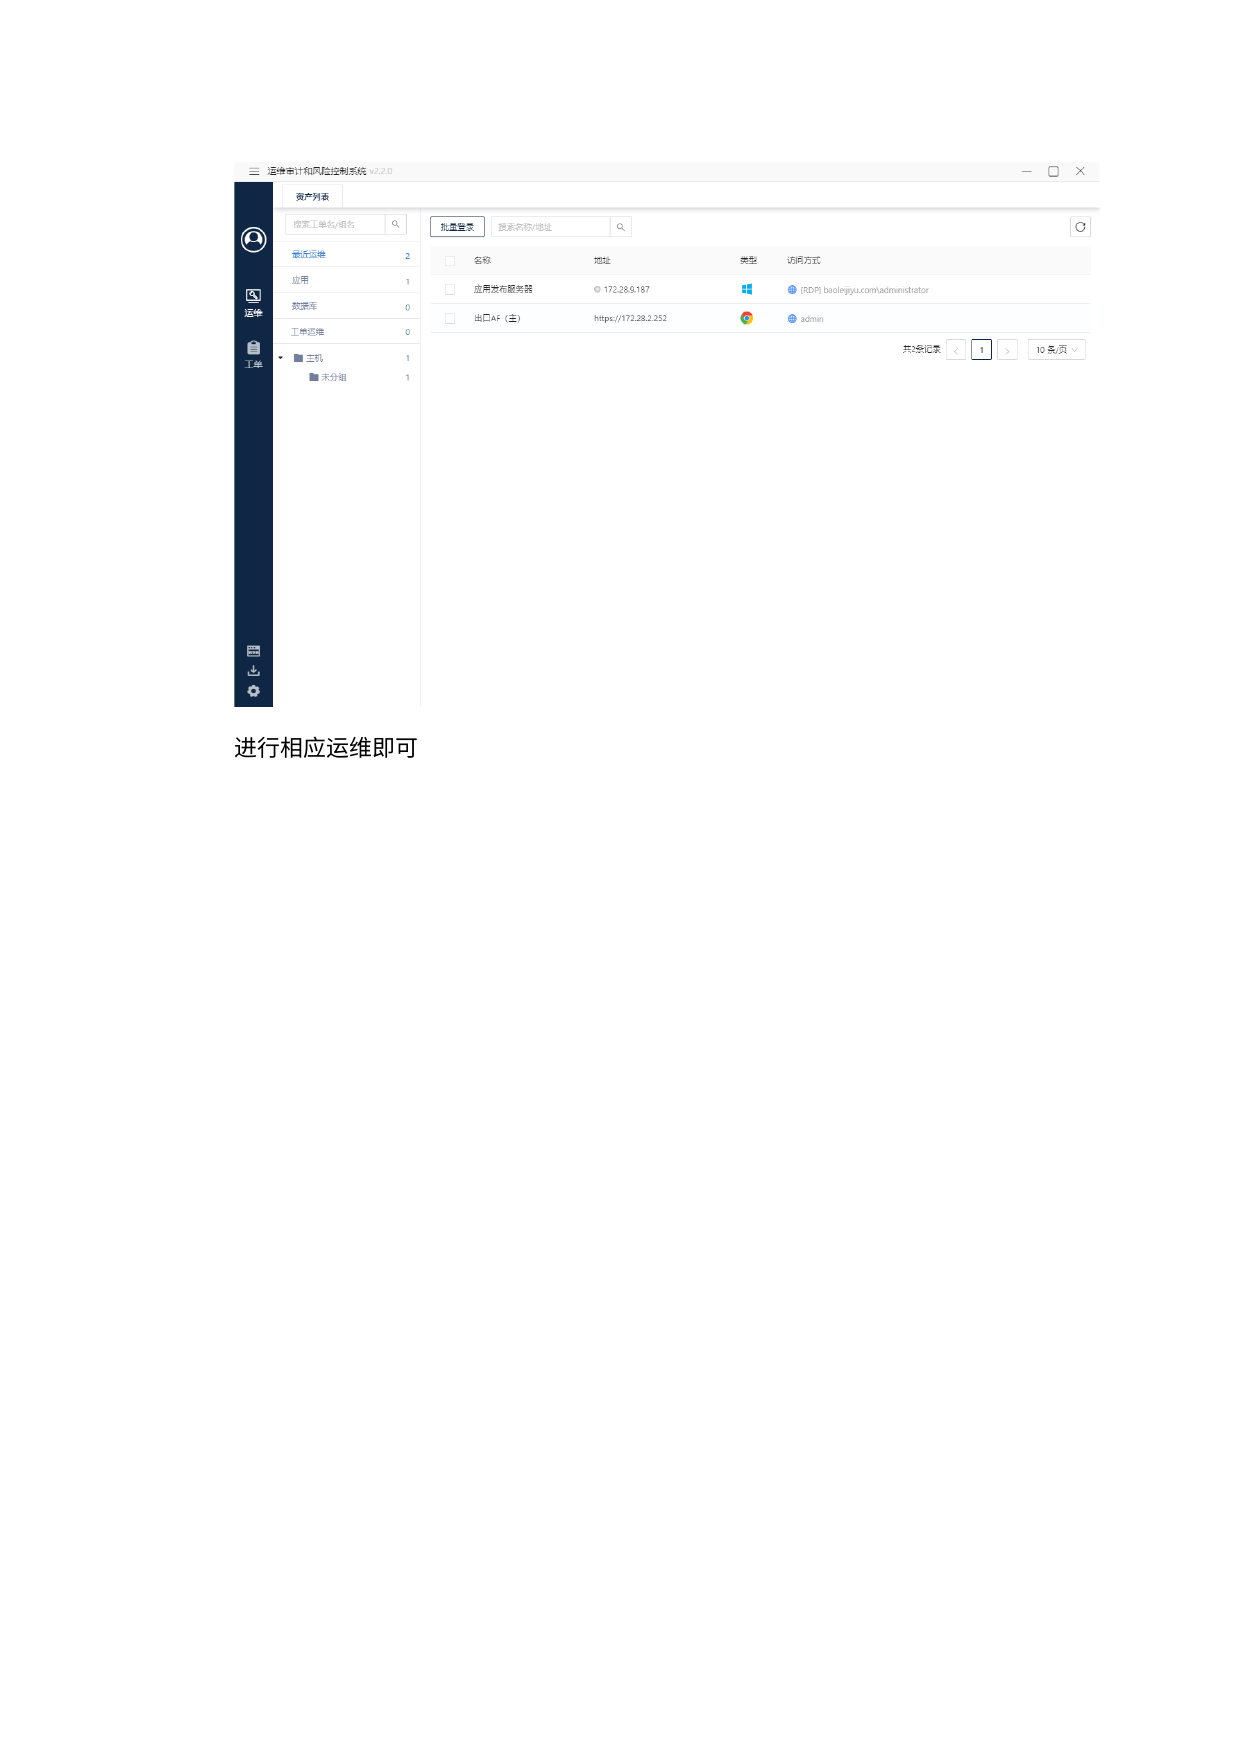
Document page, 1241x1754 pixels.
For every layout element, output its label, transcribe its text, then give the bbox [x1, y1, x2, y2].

list 进行相应运维即可 [234, 707, 1053, 779]
picture [234, 162, 1100, 707]
